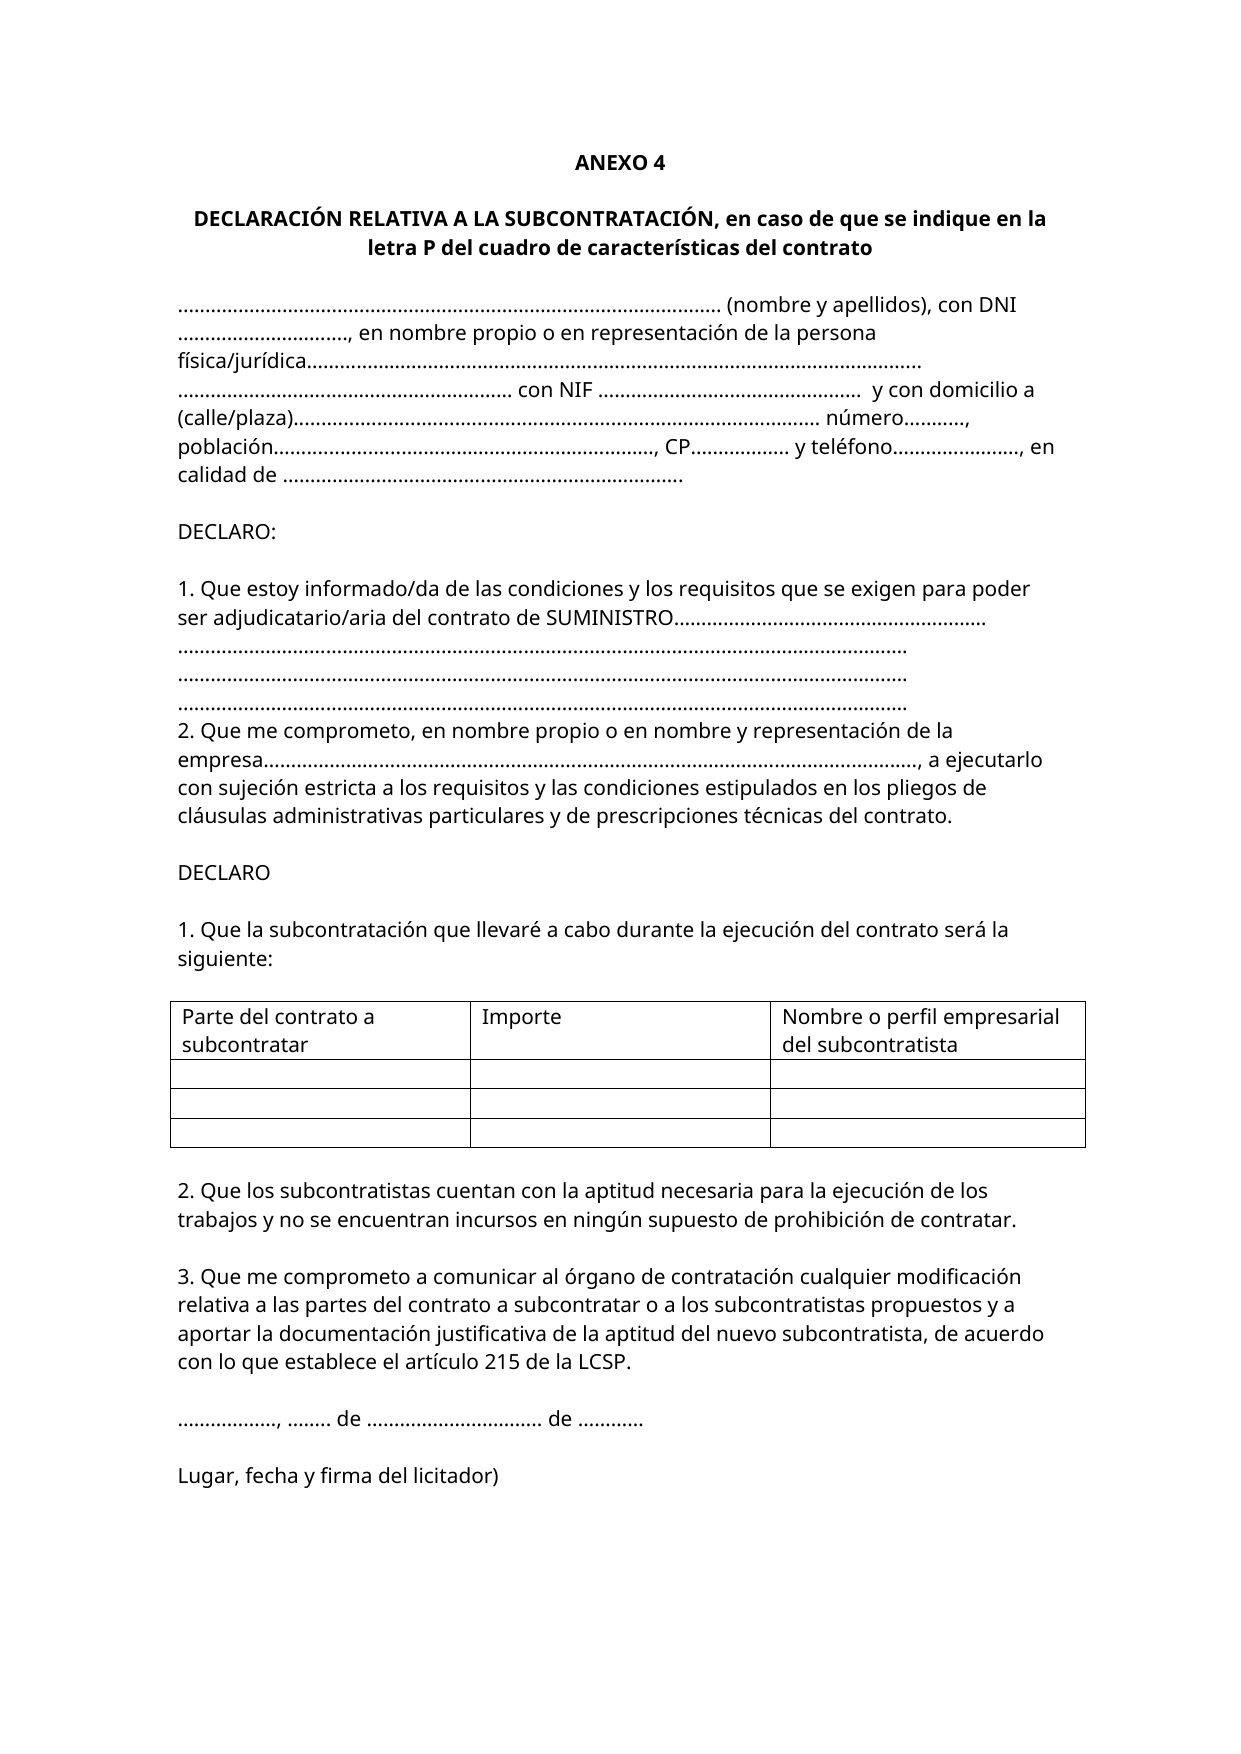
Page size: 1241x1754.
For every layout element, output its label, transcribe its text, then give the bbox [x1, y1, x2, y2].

table_cell [771, 1119, 1085, 1147]
table_header Parte del contrato a subcontratar [171, 1002, 470, 1059]
text DECLARO [177, 858, 1063, 887]
text ………………, …….. de ………………………….. de ………… [177, 1404, 1063, 1432]
table_cell [171, 1060, 470, 1088]
text ..………..………………………………………………………………………….. (nombre y apellidos), con DNI …………………………., en nombre propio o en representación de la persona física/jurídica……………………….………………………………………………………………………...…………………………………….……………… con NIF ………………………………………… y con domicilio a (calle/plaza)................................................................……………………....… número……....., población……..................………………………………………, CP.…………….. y teléfono………………..…, en calidad de ………………………………………………………………. [177, 290, 1063, 489]
table_cell [171, 1119, 470, 1147]
table_cell [771, 1060, 1085, 1088]
table_cell [471, 1089, 770, 1118]
table_header Importe [471, 1002, 770, 1059]
table_cell [171, 1089, 470, 1118]
text DECLARACIÓN RELATIVA A LA SUBCONTRATACIÓN, en caso de que se indique en la letra P del cuadro de características del contrato [177, 204, 1063, 261]
text ANEXO 4 [177, 148, 1063, 176]
text 3. Que me comprometo a comunicar al órgano de contratación cualquier modificación relativa a las partes del contrato a subcontratar o a los subcontratistas propuestos y a aportar la documentación justificativa de la aptitud del nuevo subcontratista, de acuerdo con lo que establece el artículo 215 de la LCSP. [177, 1262, 1063, 1376]
text 2. Que los subcontratistas cuentan con la aptitud necesaria para la ejecución de los trabajos y no se encuentran incursos en ningún supuesto de prohibición de contratar. [177, 1177, 1063, 1233]
table_cell [471, 1119, 770, 1147]
text 1. Que la subcontratación que llevaré a cabo durante la ejecución del contrato será la siguiente: [177, 915, 1063, 972]
text 2. Que me comprometo, en nombre propio o en nombre y representación de la empresa……………………………………………………………………………………………..……..…., a ejecutarlo con sujeción estricta a los requisitos y las condiciones estipulados en los pliegos de cláusulas administrativas particulares y de prescripciones técnicas del contrato. [177, 716, 1063, 830]
text 1. Que estoy informado/da de las condiciones y los requisitos que se exigen para poder ser adjudicatario/aria del contrato de SUMINISTRO………………………………………………… …………………………………………………………………………………………………………………….…………………………………………………………………………………………………………………….……………………………………………………………………………………………………………………. [177, 574, 1063, 716]
table_header Nombre o perfil empresarial del subcontratista [771, 1002, 1085, 1059]
text Lugar, fecha y firma del licitador) [177, 1461, 1063, 1489]
text DECLARO: [177, 517, 1063, 546]
table_cell [771, 1089, 1085, 1118]
table_cell [471, 1060, 770, 1088]
